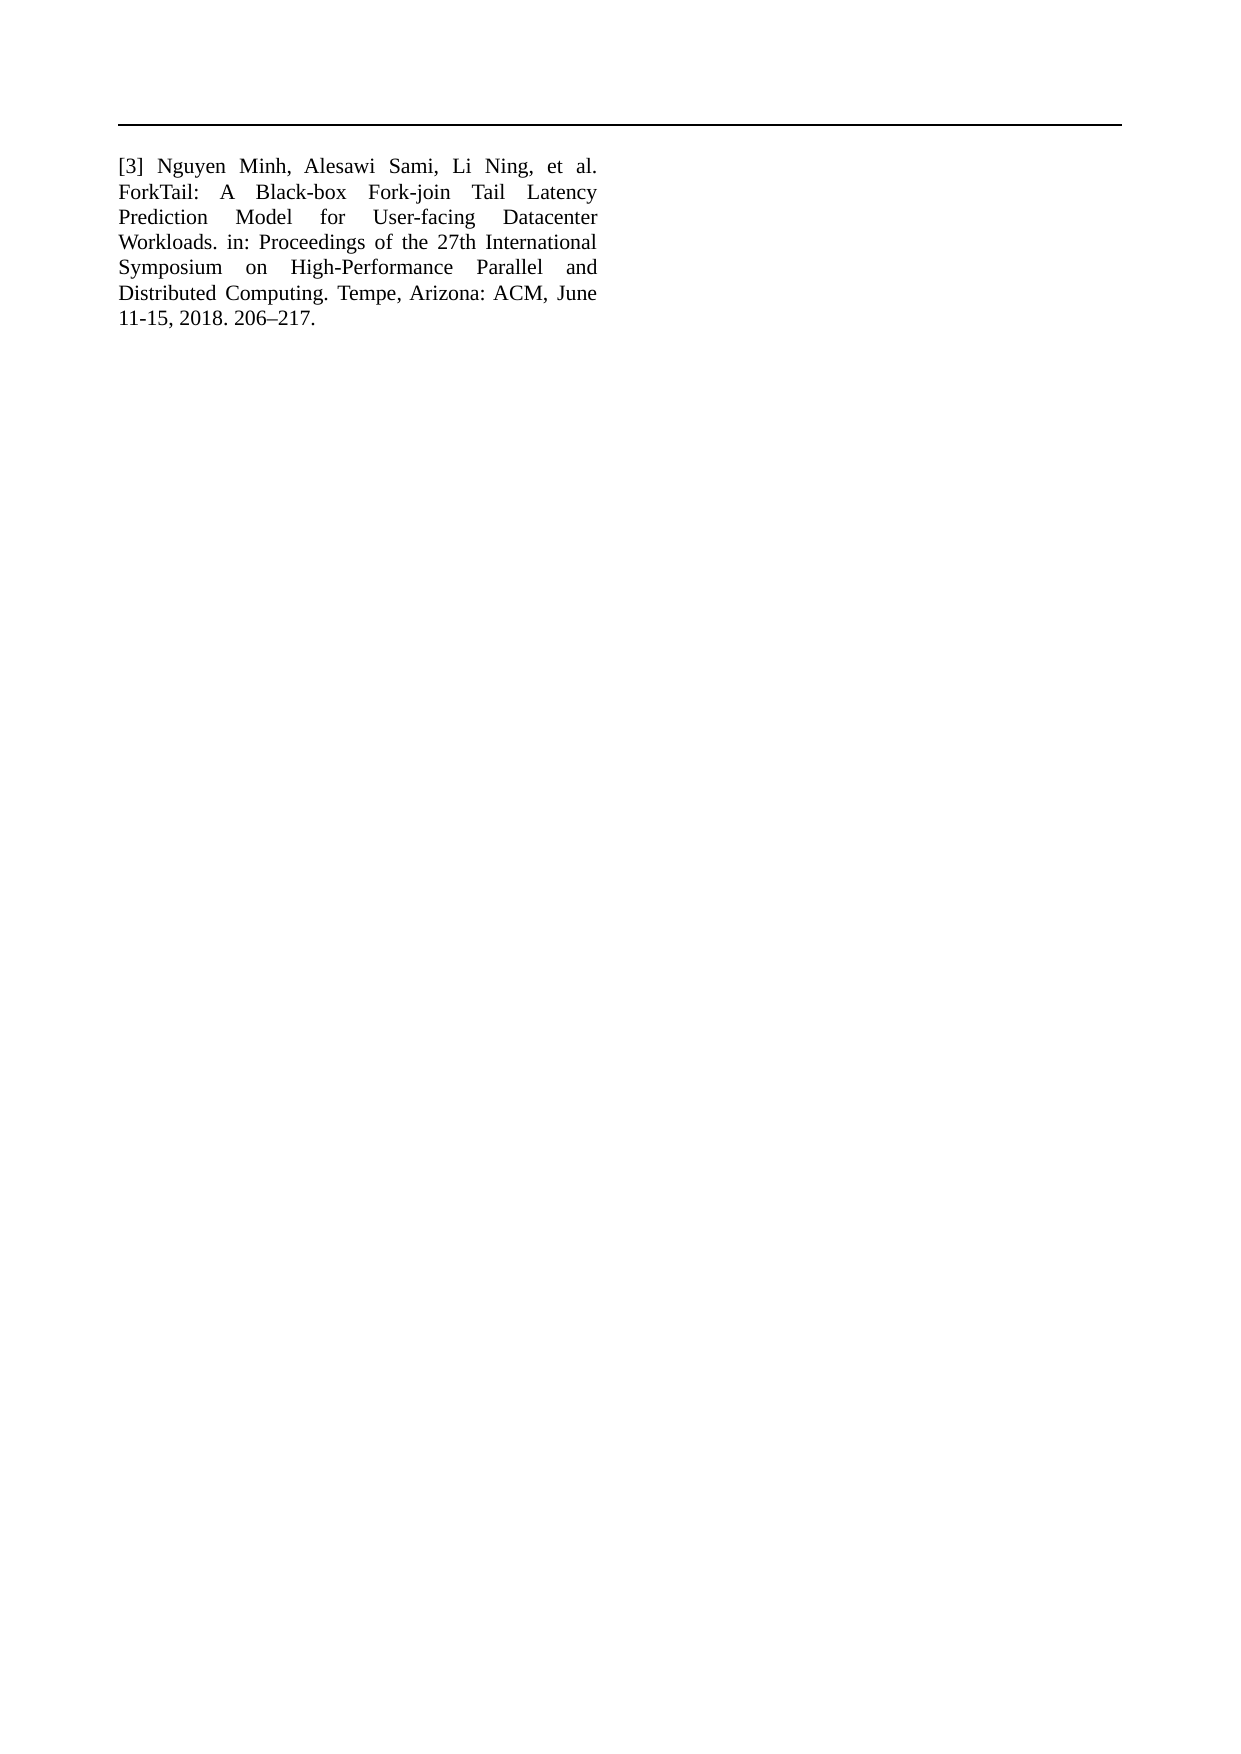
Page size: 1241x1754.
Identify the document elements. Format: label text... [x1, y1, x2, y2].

text [3] Nguyen Minh, Alesawi Sami, Li Ning, et al. ForkTail: A Black-box Fork-join Tail Latency Prediction Model for User-facing Datacenter Workloads. in: Proceedings of the 27th International Symposium on High-Performance Parallel and Distributed Computing. Tempe, Arizona: ACM, June 11-15, 2018. 206–217. [118, 153, 598, 330]
